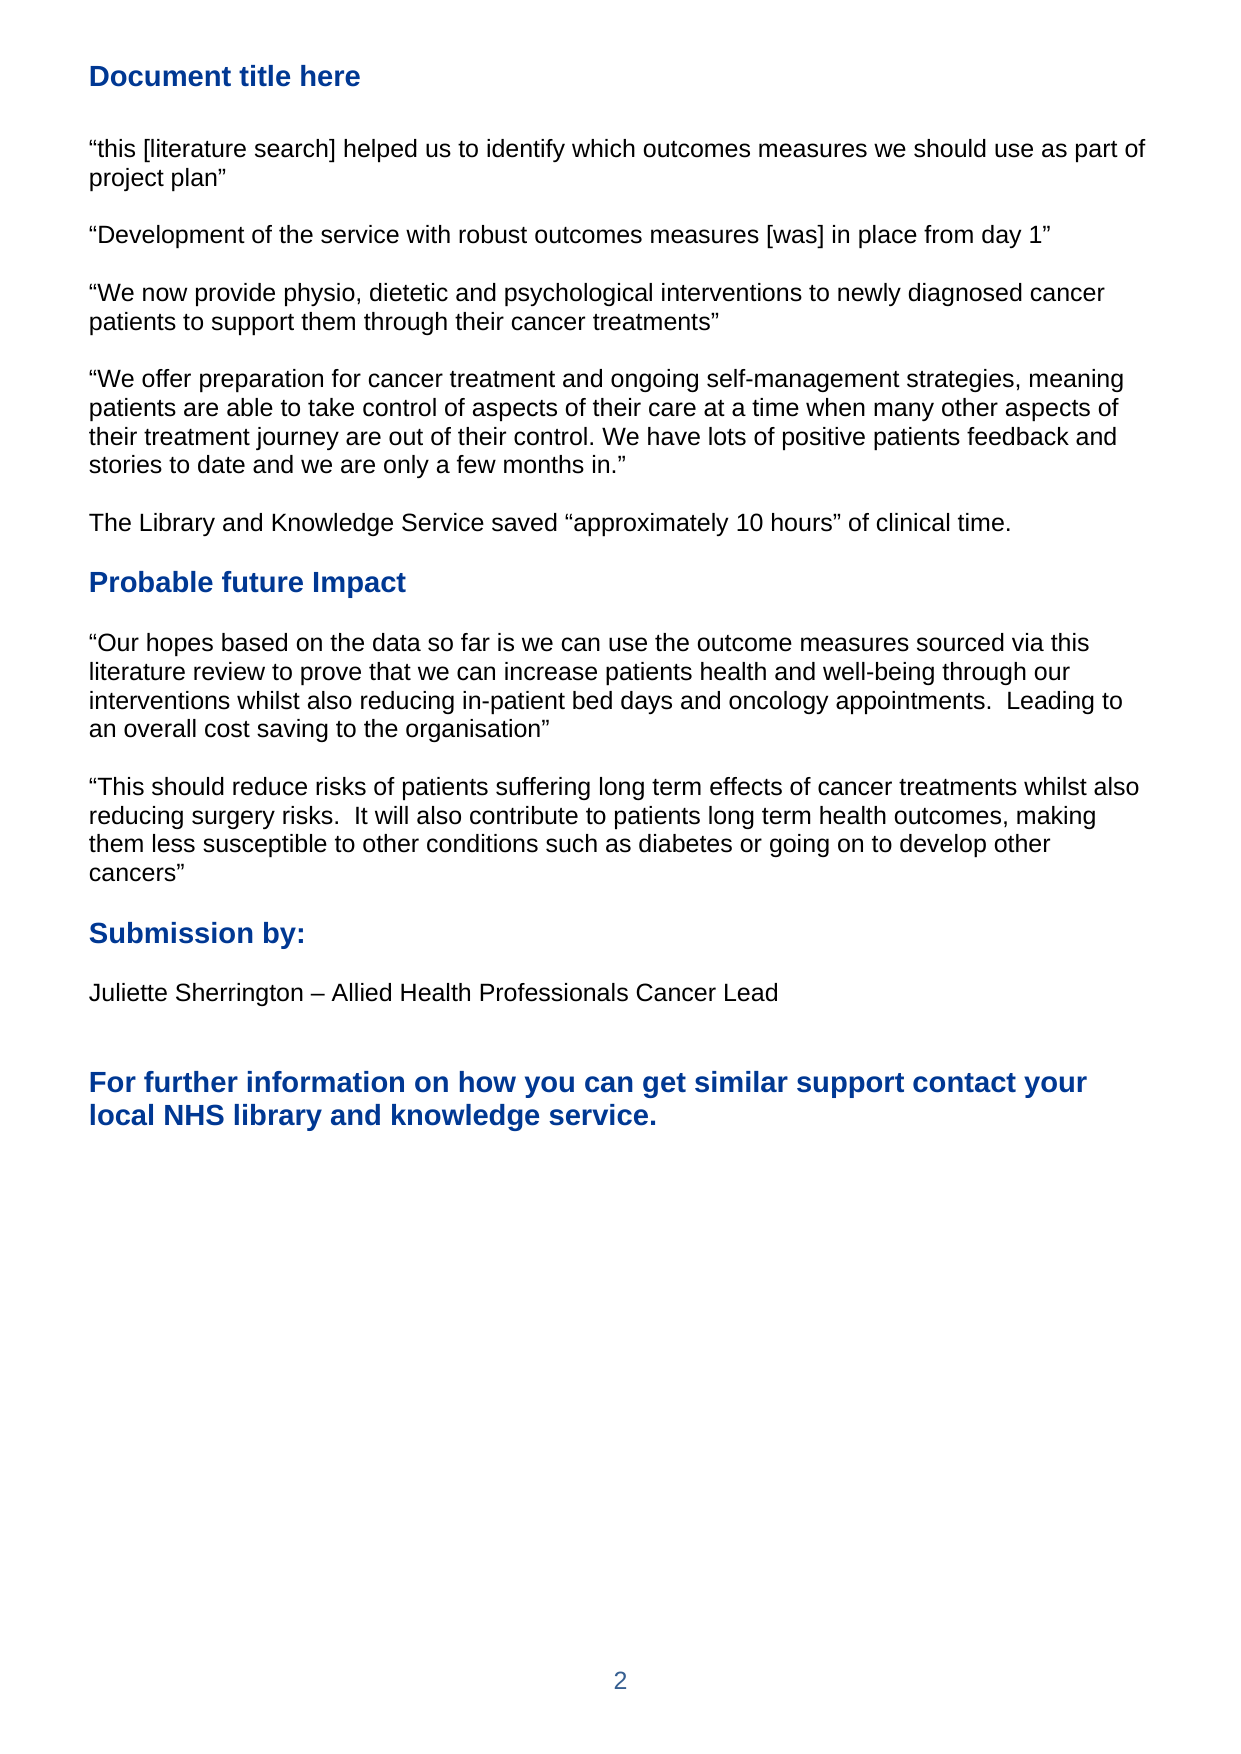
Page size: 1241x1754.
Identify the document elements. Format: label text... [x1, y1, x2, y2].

subtitle For further information on how you can get similar support contact your local NHS library and knowledge service. [89, 1065, 1152, 1132]
text “We offer preparation for cancer treatment and ongoing self-management strategies, meaning patients are able to take control of aspects of their care at a time when many other aspects of their treatment journey are out of their control. We have lots of positive patients feedback and stories to date and we are only a few months in.” [89, 364, 1152, 479]
text “Our hopes based on the data so far is we can use the outcome measures sourced via this literature review to prove that we can increase patients health and well-being through our interventions whilst also reducing in-patient bed days and oncology appointments. Leading to an overall cost saving to the organisation” [89, 628, 1152, 743]
text “Development of the service with robust outcomes measures [was] in place from day 1” [89, 221, 1152, 249]
text “This should reduce risks of patients suffering long term effects of cancer treatments whilst also reducing surgery risks. It will also contribute to patients long term health outcomes, making them less susceptible to other conditions such as diabetes or going on to develop other cancers” [89, 772, 1152, 887]
text Juliette Sherrington – Allied Health Professionals Cancer Lead [89, 978, 1152, 1007]
text “this [literature search] helped us to identify which outcomes measures we should use as part of project plan” [89, 134, 1152, 192]
text The Library and Knowledge Service saved “approximately 10 hours” of clinical time. [89, 508, 1152, 537]
text “We now provide physio, dietetic and psychological interventions to newly diagnosed cancer patients to support them through their cancer treatments” [89, 278, 1152, 336]
subtitle Probable future Impact [89, 566, 1152, 599]
subtitle Submission by: [89, 916, 1152, 949]
